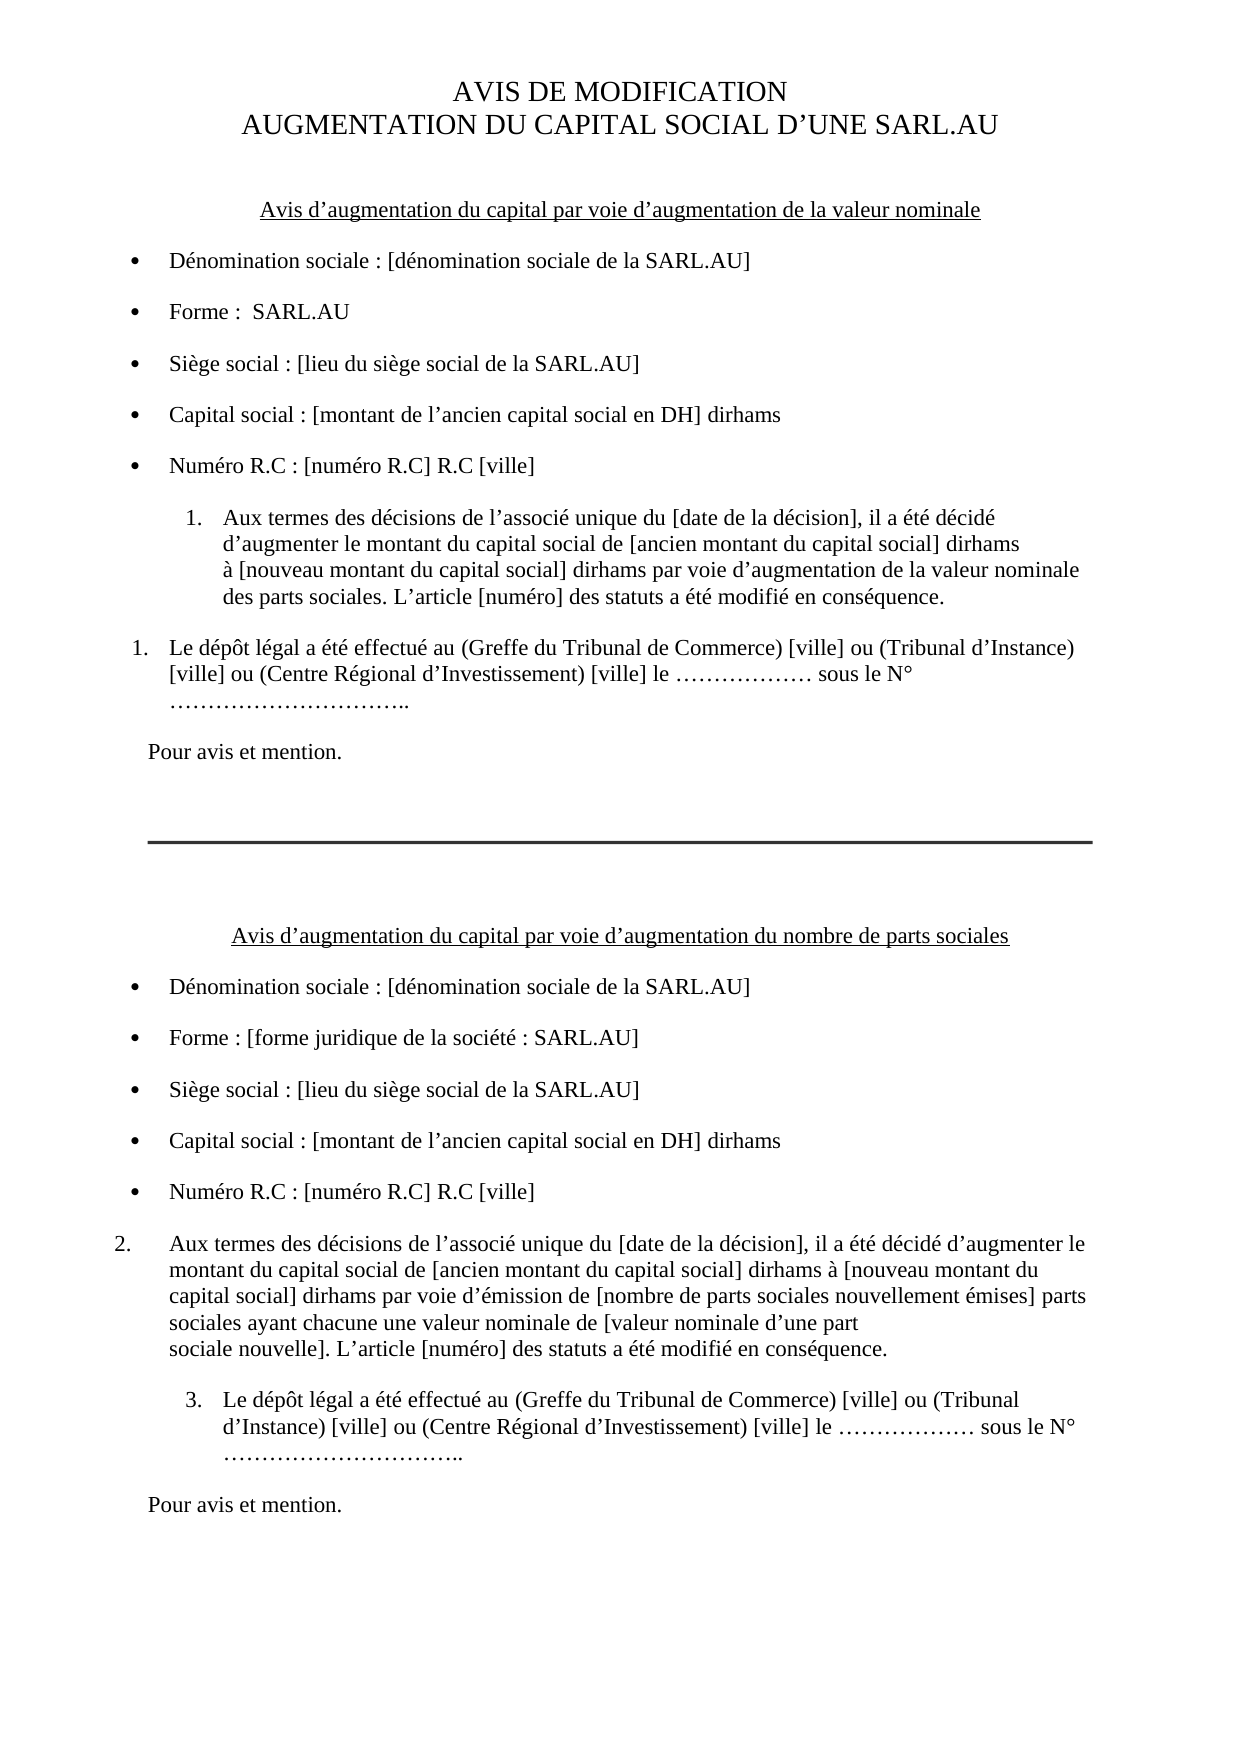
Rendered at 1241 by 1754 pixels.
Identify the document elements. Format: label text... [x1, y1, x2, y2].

text Avis d’augmentation du capital par voie d’augmentation de la valeur nominale [148, 196, 1093, 222]
list Capital social : [montant de l’ancien capital social en DH] dirhams [131, 401, 1093, 427]
list Numéro R.C : [numéro R.C] R.C [ville] [131, 452, 1093, 479]
list Forme : SARL.AU [131, 298, 1093, 325]
list Dénomination sociale : [dénomination sociale de la SARL.AU] [131, 247, 1093, 273]
text AVIS DE MODIFICATION [148, 74, 1093, 107]
list Forme : [forme juridique de la société : SARL.AU] [131, 1024, 1093, 1051]
list Siège social : [lieu du siège social de la SARL.AU] [131, 1076, 1093, 1102]
list Dénomination sociale : [dénomination sociale de la SARL.AU] [131, 973, 1093, 999]
text Pour avis et mention. [148, 1491, 1093, 1517]
list Aux termes des décisions de l’associé unique du [date de la décision], il a été décidé d’augmenter le montant du capital social de [ancien montant du capital social] dirhams à [nouveau montant du capital social] dirhams par voie d’émission de [nombre de parts sociales nouvellement émises] parts sociales ayant chacune une valeur nominale de [valeur nominale d’une part sociale nouvelle]. L’article [numéro] des statuts a été modifié en conséquence. [131, 1230, 1093, 1362]
text AUGMENTATION DU CAPITAL SOCIAL D’UNE SARL.AU [148, 107, 1093, 141]
list Aux termes des décisions de l’associé unique du [date de la décision], il a été décidé d’augmenter le montant du capital social de [ancien montant du capital social] dirhams à [nouveau montant du capital social] dirhams par voie d’augmentation de la valeur nominale des parts sociales. L’article [numéro] des statuts a été modifié en conséquence. [185, 504, 1093, 609]
list Siège social : [lieu du siège social de la SARL.AU] [131, 350, 1093, 376]
text Pour avis et mention. [148, 738, 1093, 764]
text Avis d’augmentation du capital par voie d’augmentation du nombre de parts sociales [148, 922, 1093, 948]
list Le dépôt légal a été effectué au (Greffe du Tribunal de Commerce) [ville] ou (Tribunal d’Instance) [ville] ou (Centre Régional d’Investissement) [ville] le ……………… sous le N° ………………………….. [131, 634, 1093, 713]
list Capital social : [montant de l’ancien capital social en DH] dirhams [131, 1127, 1093, 1153]
list Numéro R.C : [numéro R.C] R.C [ville] [131, 1178, 1093, 1205]
list Le dépôt légal a été effectué au (Greffe du Tribunal de Commerce) [ville] ou (Tribunal d’Instance) [ville] ou (Centre Régional d’Investissement) [ville] le ……………… sous le N° ………………………….. [185, 1387, 1093, 1466]
